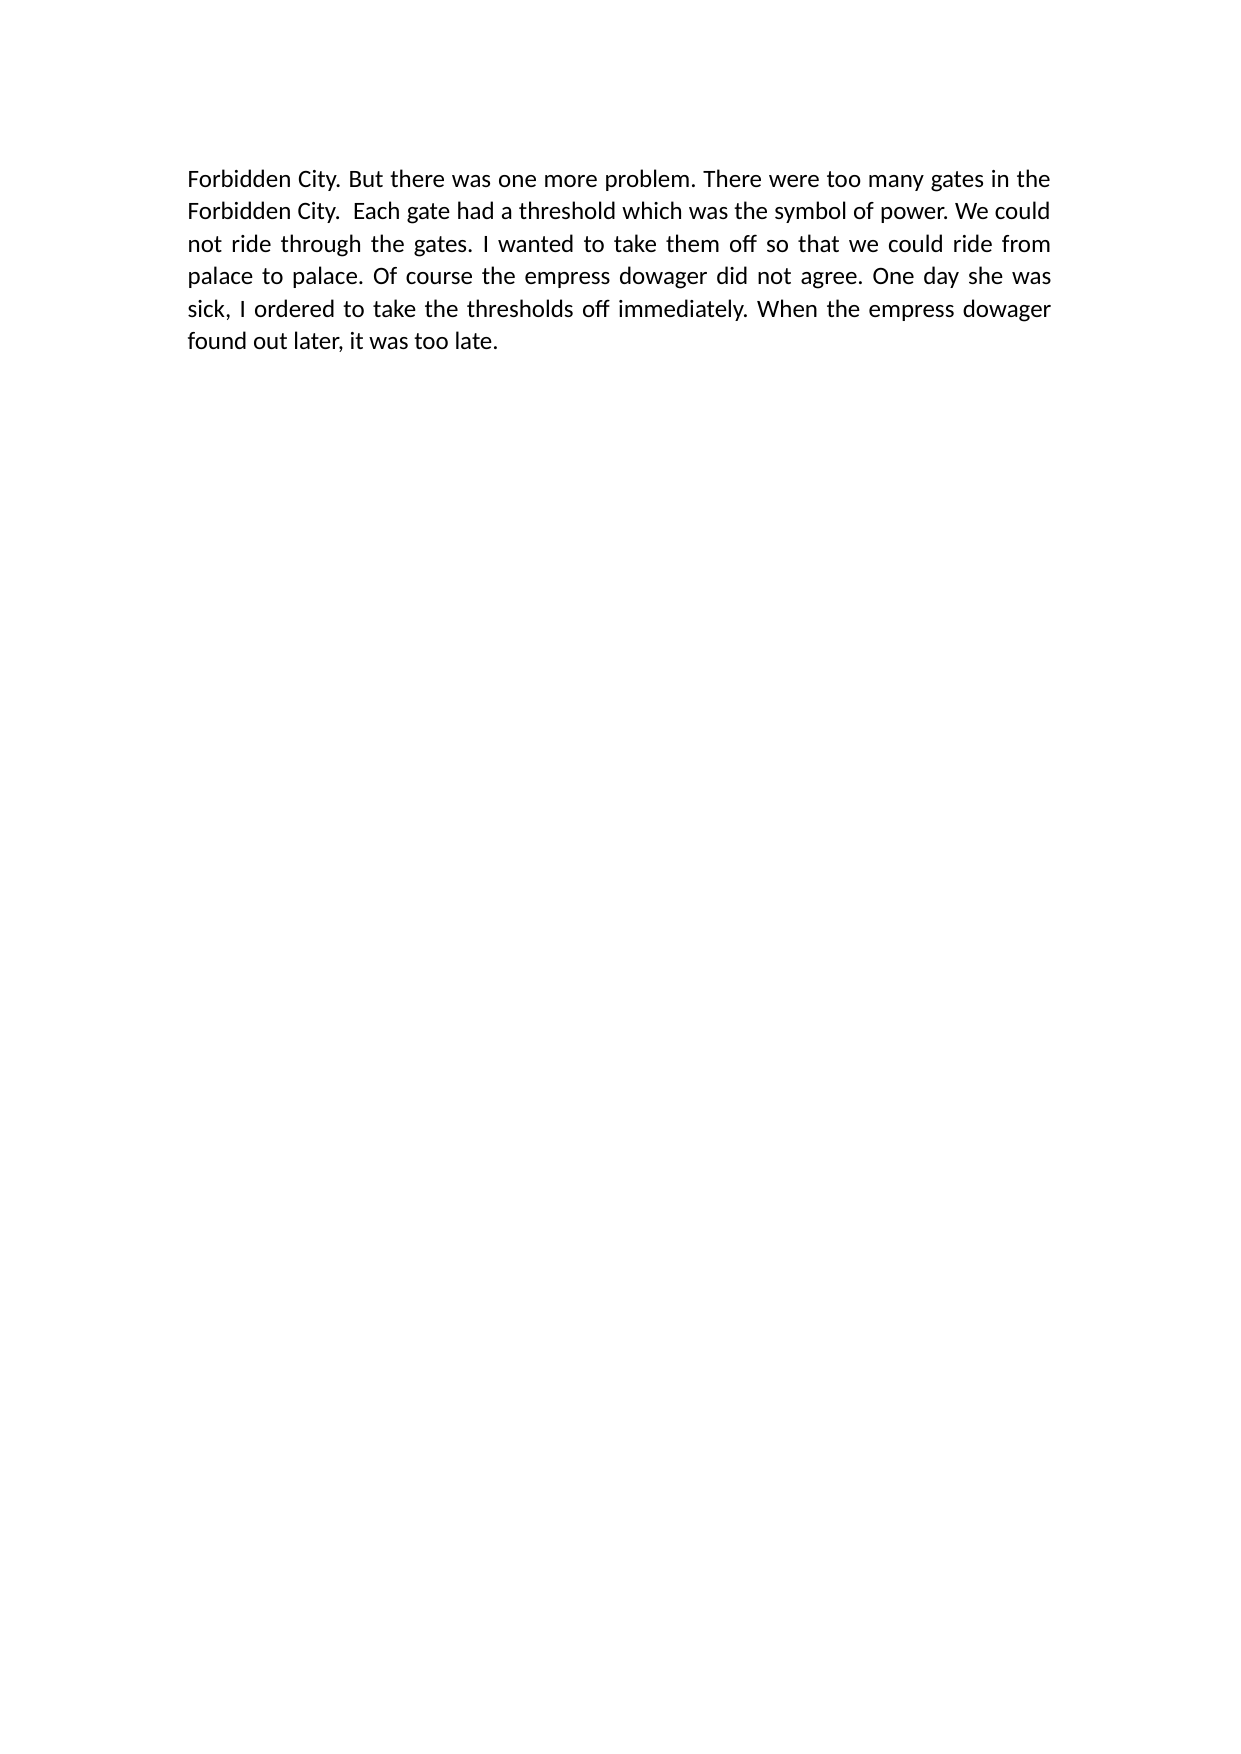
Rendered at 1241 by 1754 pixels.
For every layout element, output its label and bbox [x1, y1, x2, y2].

text [187, 162, 1053, 357]
